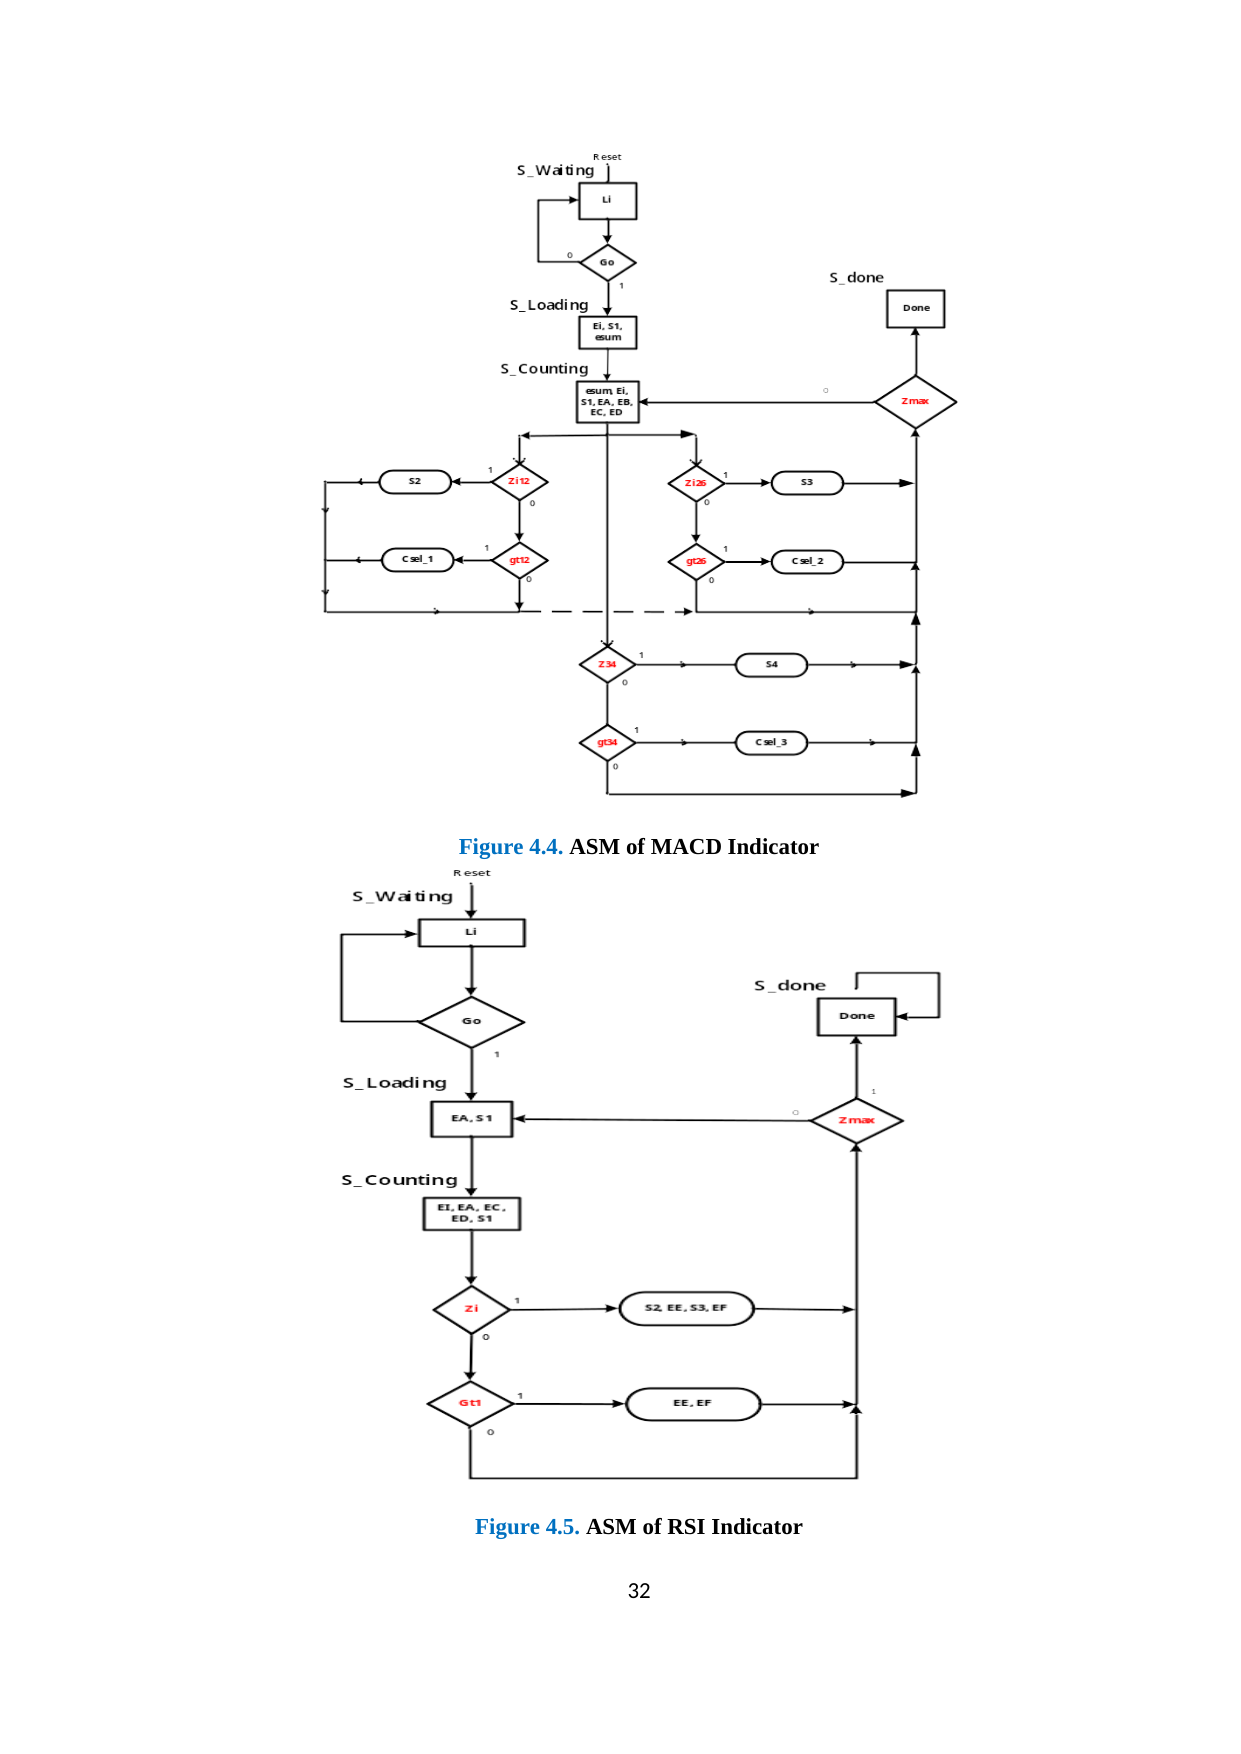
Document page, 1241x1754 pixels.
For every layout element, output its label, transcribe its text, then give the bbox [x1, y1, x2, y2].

text Figure 4.4. ASM of MACD Indicator [187, 833, 1090, 1488]
text Figure 4.5. ASM of RSI Indicator [187, 1513, 1090, 1540]
